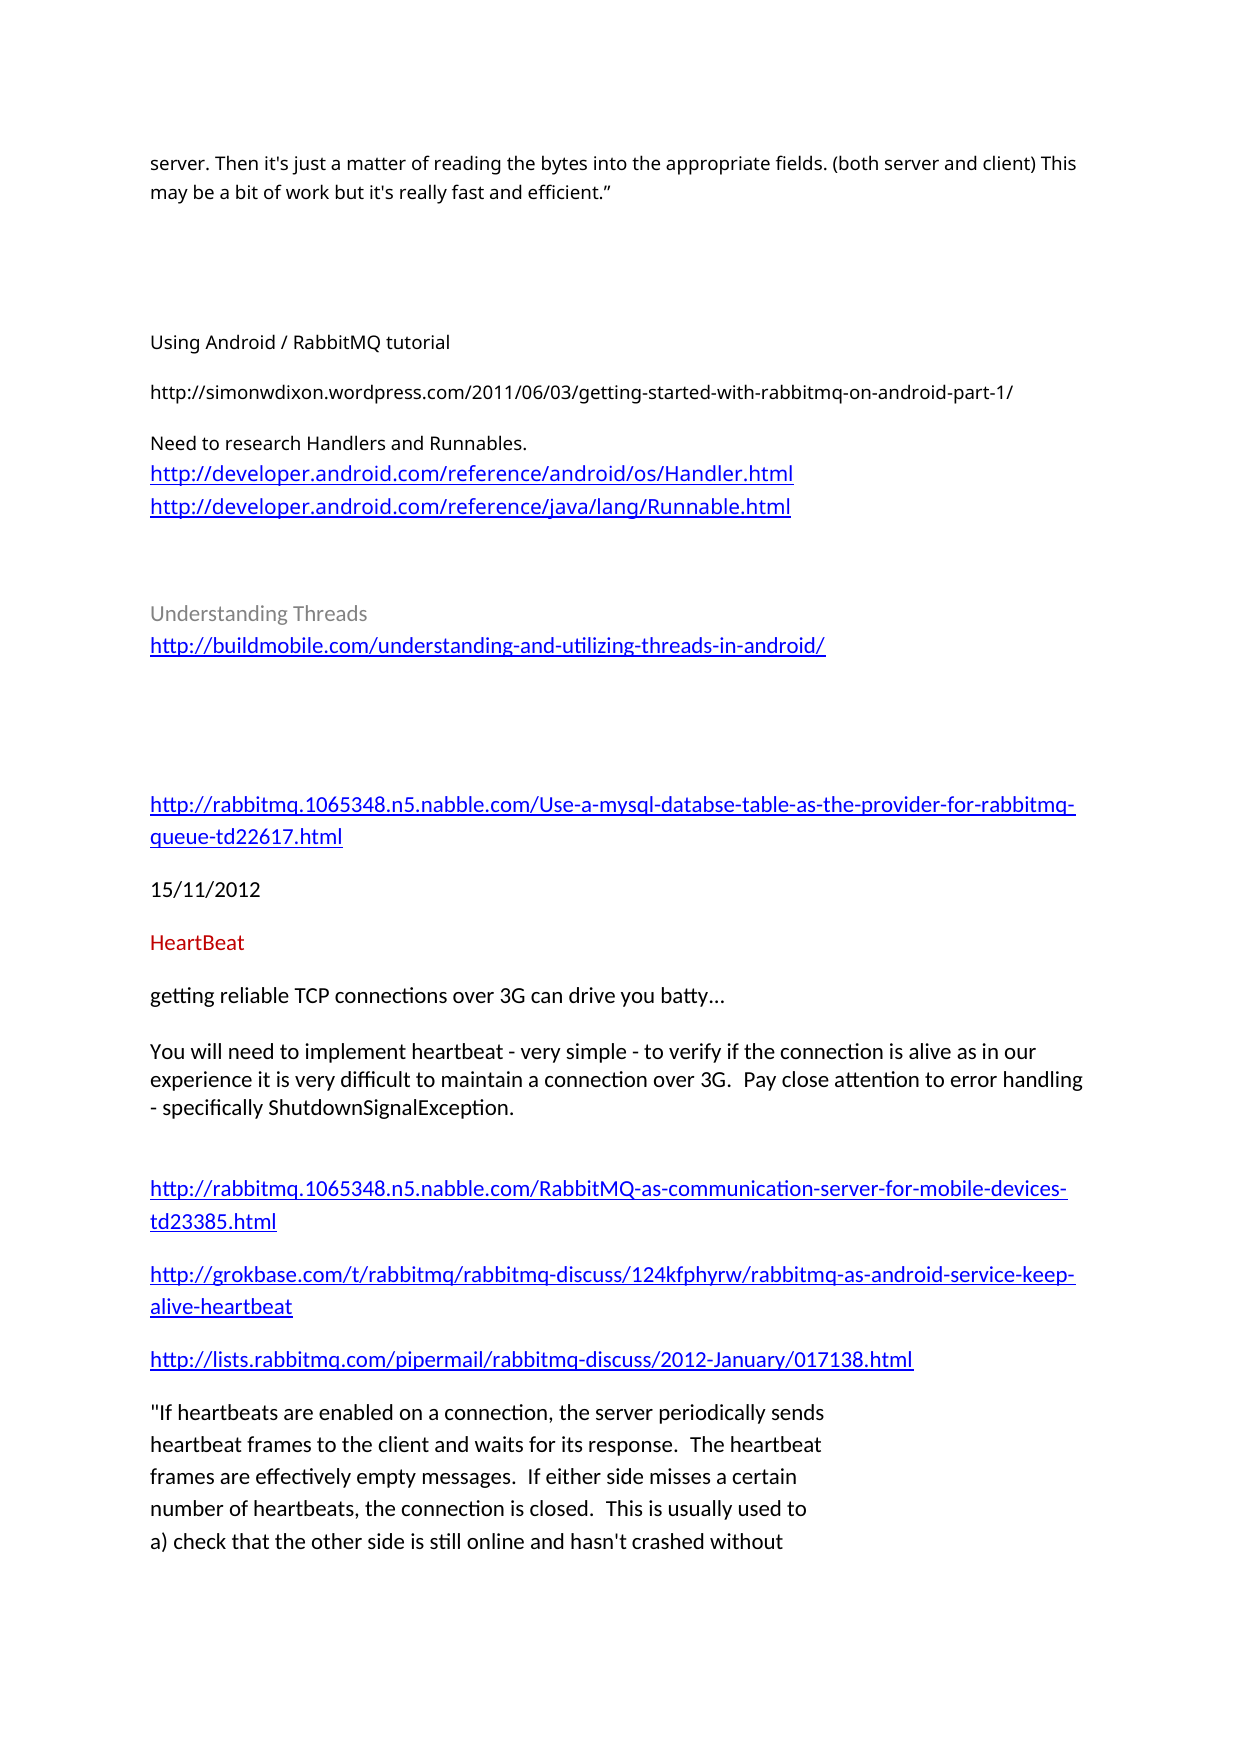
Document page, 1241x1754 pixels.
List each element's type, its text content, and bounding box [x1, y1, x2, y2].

text http://lists.rabbitmq.com/pipermail/rabbitmq-discuss/2012-January/017138.html [150, 1345, 1090, 1373]
text Understanding Threads http://buildmobile.com/understanding-and-utilizing-threads-in-android/ [150, 599, 1090, 659]
text http://simonwdixon.wordpress.com/2011/06/03/getting-started-with-rabbitmq-on-android-part-1/ [150, 380, 1090, 405]
text You will need to implement heartbeat - very simple - to verify if the connection is alive as in our experience it is very difficult to maintain a connection over 3G. Pay close attention to error handling - specifically ShutdownSignalException. [150, 1037, 1090, 1122]
text HeartBeat [150, 928, 1090, 956]
text getting reliable TCP connections over 3G can drive you batty... [150, 981, 1090, 1009]
text http://rabbitmq.1065348.n5.nabble.com/RabbitMQ-as-communication-server-for-mobile-devices-td23385.html [150, 1174, 1090, 1235]
text 15/11/2012 [150, 875, 1090, 903]
text http://grokbase.com/t/rabbitmq/rabbitmq-discuss/124kfphyrw/rabbitmq-as-android-service-keep-alive-heartbeat [150, 1260, 1090, 1320]
text Using Android / RabbitMQ tutorial [150, 329, 1090, 355]
text Need to research Handlers and Runnables. http://developer.android.com/reference/android/os/Handler.html http://developer.android.com/reference/java/lang/Runnable.html [150, 430, 1090, 521]
text http://rabbitmq.1065348.n5.nabble.com/Use-a-mysql-databse-table-as-the-provider-for-rabbitmq-queue-td22617.html [150, 790, 1090, 850]
